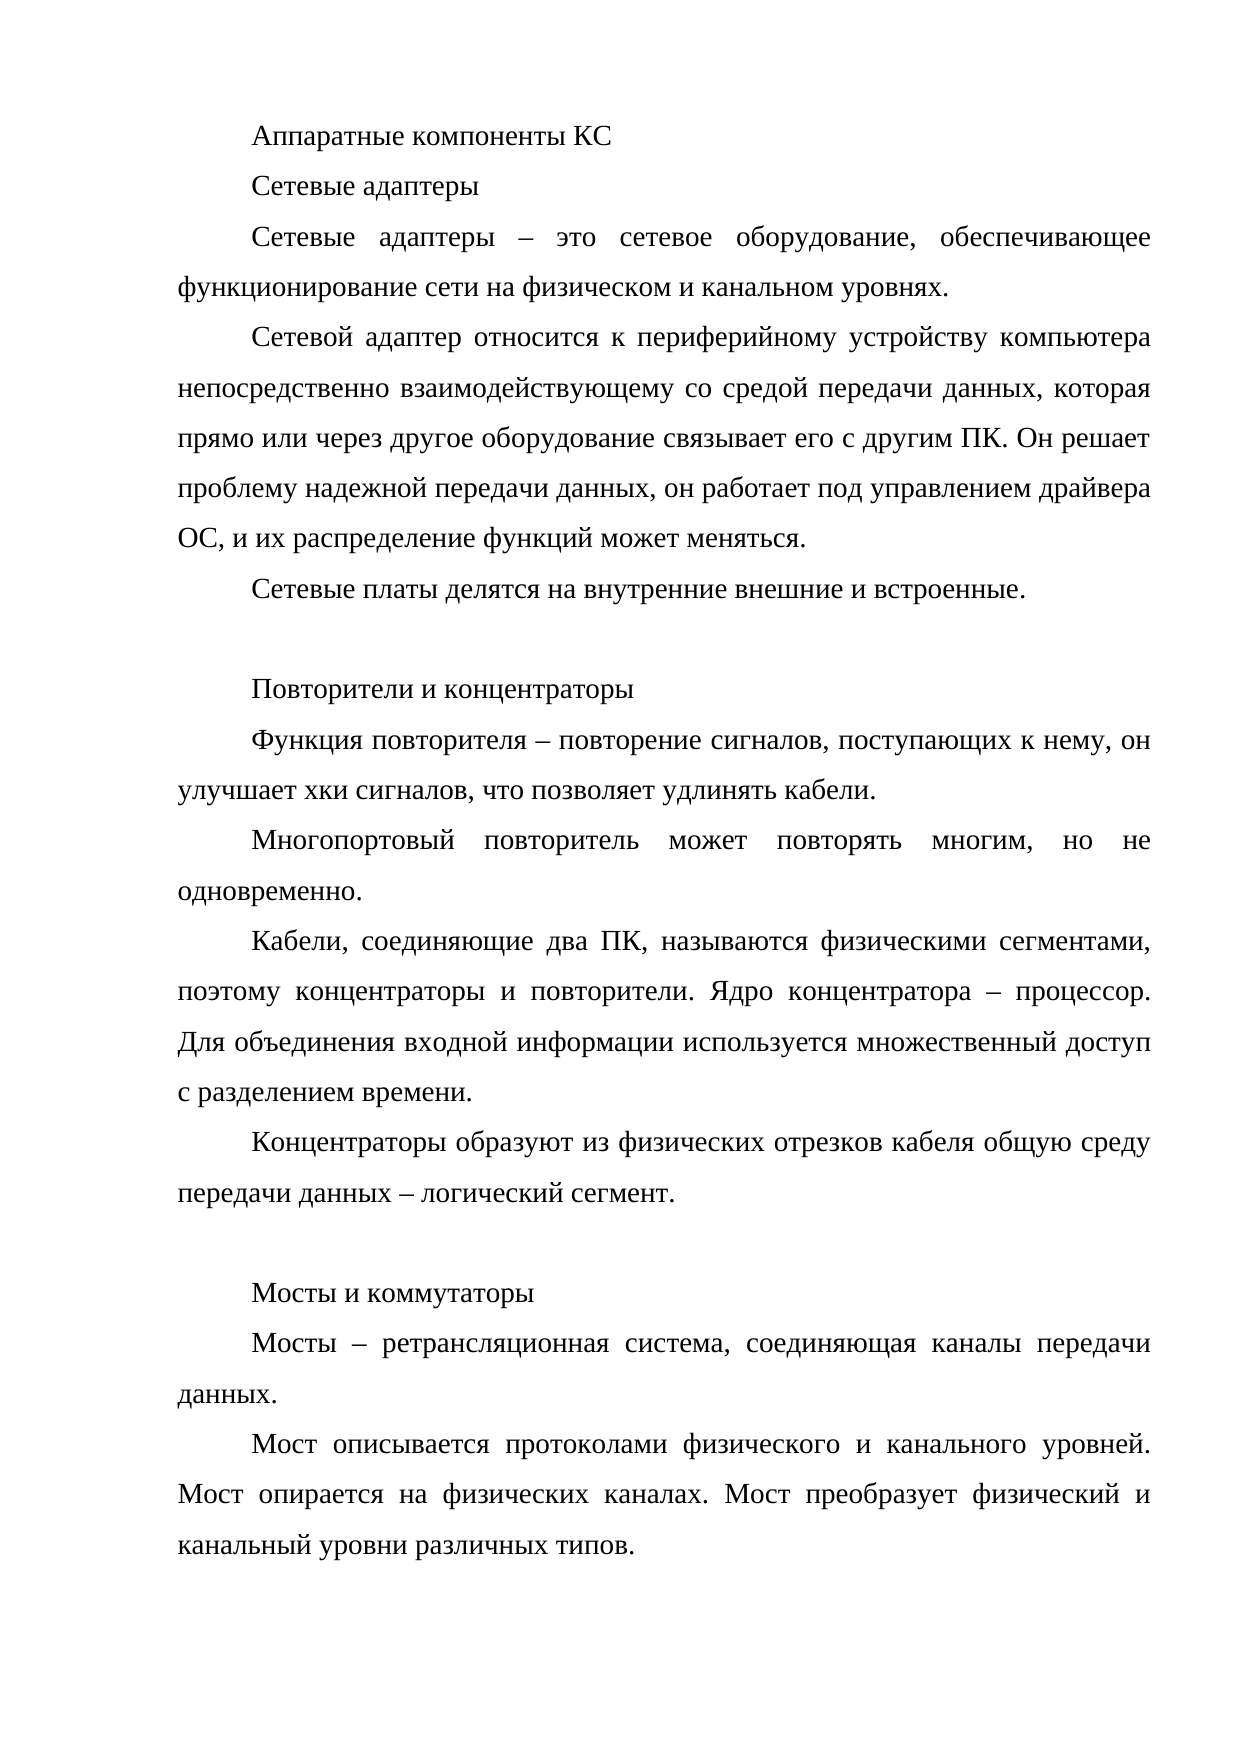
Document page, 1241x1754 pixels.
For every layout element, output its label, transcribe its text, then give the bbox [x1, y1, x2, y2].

text Мост описывается протоколами физического и канального уровней. Мост опирается на физических каналах. Мост преобразует физический и канальный уровни различных типов. [177, 1426, 1152, 1560]
text Многопортовый повторитель может повторять многим, но не одновременно. [177, 822, 1152, 906]
text Аппаратные компоненты КС [177, 118, 1152, 152]
text Мосты и коммутаторы [177, 1275, 1152, 1309]
text Сетевые платы делятся на внутренние внешние и встроенные. [177, 571, 1152, 604]
text Кабели, соединяющие два ПК, называются физическими сегментами, поэтому концентраторы и повторители. Ядро концентратора – процессор. Для объединения входной информации используется множественный доступ с разделением времени. [177, 923, 1152, 1108]
text Сетевой адаптер относится к периферийному устройству компьютера непосредственно взаимодействующему со средой передачи данных, которая прямо или через другое оборудование связывает его с другим ПК. Он решает проблему надежной передачи данных, он работает под управлением драйвера ОС, и их распределение функций может меняться. [177, 319, 1152, 554]
text Сетевые адаптеры [177, 168, 1152, 202]
text Мосты – ретрансляционная система, соединяющая каналы передачи данных. [177, 1326, 1152, 1409]
text Функция повторителя – повторение сигналов, поступающих к нему, он улучшает хки сигналов, что позволяет удлинять кабели. [177, 722, 1152, 806]
text Сетевые адаптеры – это сетевое оборудование, обеспечивающее функционирование сети на физическом и канальном уровнях. [177, 219, 1152, 303]
text Повторители и концентраторы [177, 672, 1152, 705]
text Концентраторы образуют из физических отрезков кабеля общую среду передачи данных – логический сегмент. [177, 1124, 1152, 1208]
